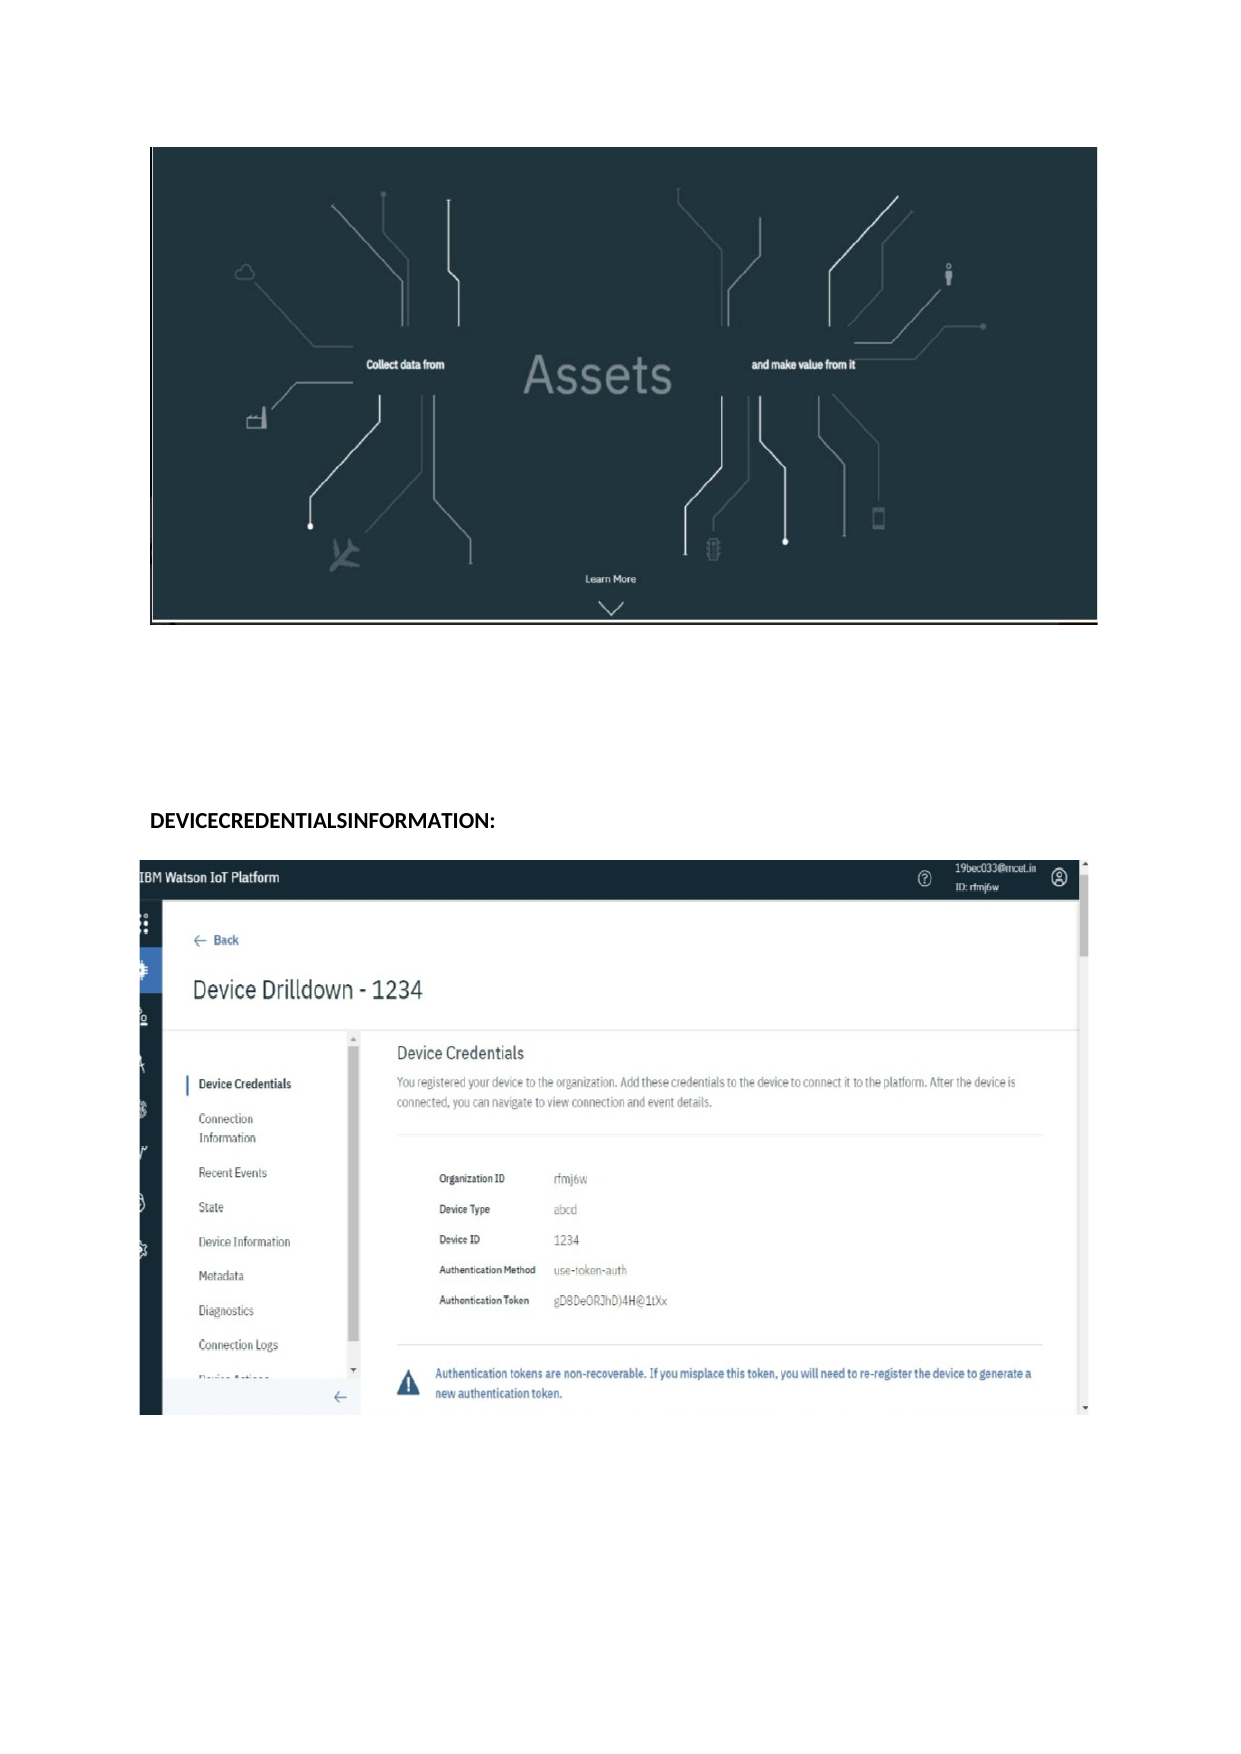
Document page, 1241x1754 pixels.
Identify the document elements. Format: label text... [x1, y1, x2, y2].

picture [139, 860, 1089, 1415]
text DEVICECREDENTIALSINFORMATION: [150, 806, 1103, 834]
picture [150, 147, 1098, 625]
